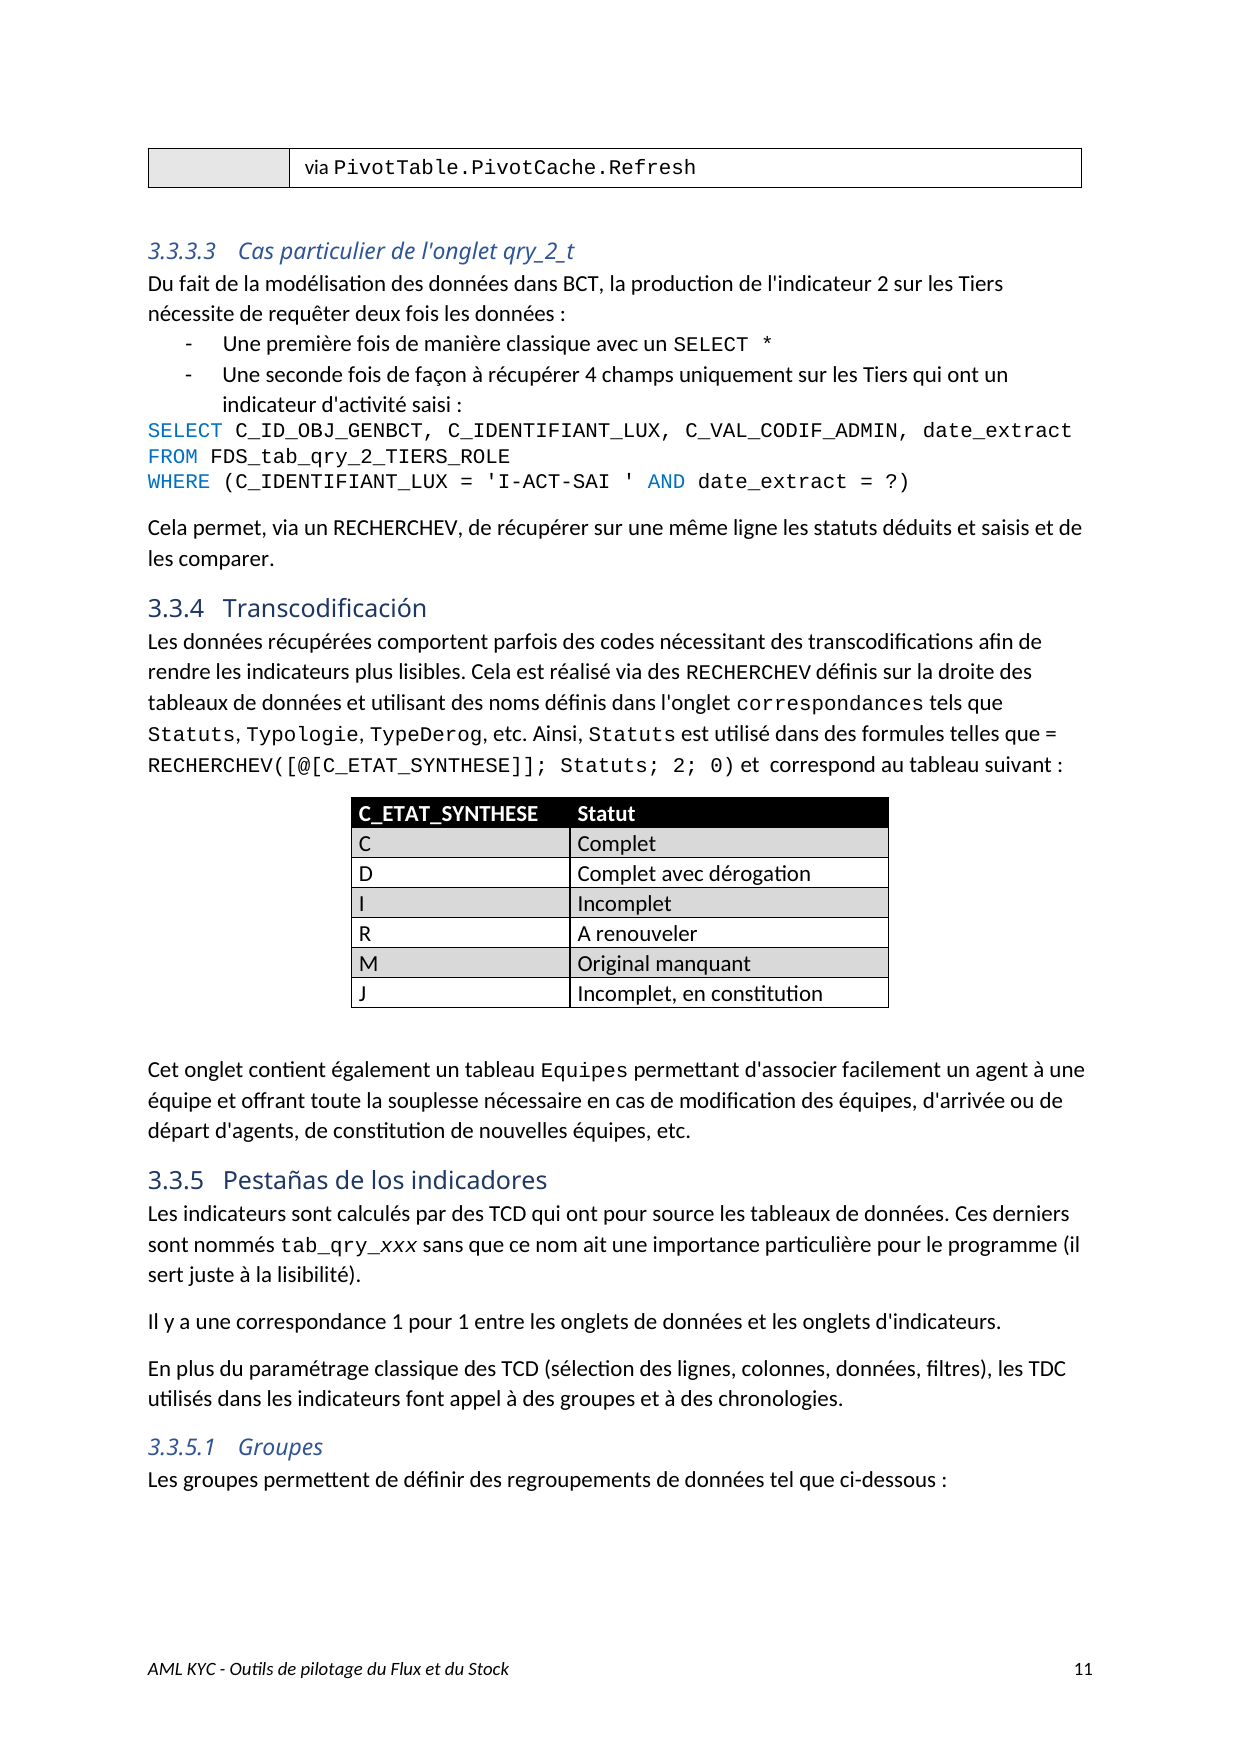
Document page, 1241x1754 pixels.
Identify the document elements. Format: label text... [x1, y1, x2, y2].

table_cell C [352, 828, 569, 857]
table_cell Pour chacun des onglets listés dans la collection, mise à jour de tous les TCD de l'onglet via PivotTable.PivotCache.Refresh [290, 149, 1081, 187]
table_header Statut [571, 798, 888, 827]
subtitle Pestañas de los indicadores [148, 1163, 1093, 1197]
table_cell Complet [571, 828, 888, 857]
table_cell A renouveler [571, 918, 888, 947]
subtitle Cas particulier de l'onglet qry_2_t [148, 235, 1093, 266]
subtitle Groupes [148, 1431, 1093, 1463]
text En plus du paramétrage classique des TCD (sélection des lignes, colonnes, données, filtres), les TDC utilisés dans les indicateurs font appel à des groupes et à des chronologies. [148, 1354, 1093, 1412]
text FROM FDS_tab_qry_2_TIERS_ROLE [148, 446, 1093, 469]
text Il y a une correspondance 1 pour 1 entre les onglets de données et les onglets d'indicateurs. [148, 1307, 1093, 1335]
text Les indicateurs sont calculés par des TCD qui ont pour source les tableaux de données. Ces derniers sont nommés tab_qry_xxx sans que ce nom ait une importance particulière pour le programme (il sert juste à la lisibilité). [148, 1199, 1093, 1288]
table_header C_ETAT_SYNTHESE [352, 798, 569, 827]
table_cell I [352, 888, 569, 917]
list Une première fois de manière classique avec un SELECT * [185, 329, 1093, 358]
table_cell R [352, 918, 569, 947]
text WHERE (C_IDENTIFIANT_LUX = 'I-ACT-SAI ' AND date_extract = ?) [148, 471, 1093, 495]
table_cell M [352, 948, 569, 977]
text Les groupes permettent de définir des regroupements de données tel que ci-dessous : [148, 1465, 1093, 1493]
list Une seconde fois de façon à récupérer 4 champs uniquement sur les Tiers qui ont un indicateur d'activité saisi : [185, 360, 1093, 418]
text Cela permet, via un RECHERCHEV, de récupérer sur une même ligne les statuts déduits et saisis et de les comparer. [148, 513, 1093, 572]
table_cell Incomplet [571, 888, 888, 917]
text Cet onglet contient également un tableau Equipes permettant d'associer facilement un agent à une équipe et offrant toute la souplesse nécessaire en cas de modification des équipes, d'arrivée ou de départ d'agents, de constitution de nouvelles équipes, etc. [148, 1055, 1093, 1144]
text Du fait de la modélisation des données dans BCT, la production de l'indicateur 2 sur les Tiers nécessite de requêter deux fois les données : [148, 269, 1093, 327]
table_cell Action [149, 149, 289, 187]
table_cell J [352, 978, 569, 1007]
text Les données récupérées comportent parfois des codes nécessitant des transcodifications afin de rendre les indicateurs plus lisibles. Cela est réalisé via des RECHERCHEV définis sur la droite des tableaux de données et utilisant des noms définis dans l'onglet correspondances tels que Statuts, Typologie, TypeDerog, etc. Ainsi, Statuts est utilisé dans des formules telles que = RECHERCHEV([@[C_ETAT_SYNTHESE]]; Statuts; 2; 0) et correspond au tableau suivant : [148, 627, 1093, 778]
table_cell Original manquant [571, 948, 888, 977]
table_cell Incomplet, en constitution [571, 978, 888, 1007]
table_cell Complet avec dérogation [571, 858, 888, 887]
text SELECT C_ID_OBJ_GENBCT, C_IDENTIFIANT_LUX, C_VAL_CODIF_ADMIN, date_extract [148, 420, 1093, 444]
table_cell D [352, 858, 569, 887]
subtitle Transcodificación [148, 591, 1093, 624]
